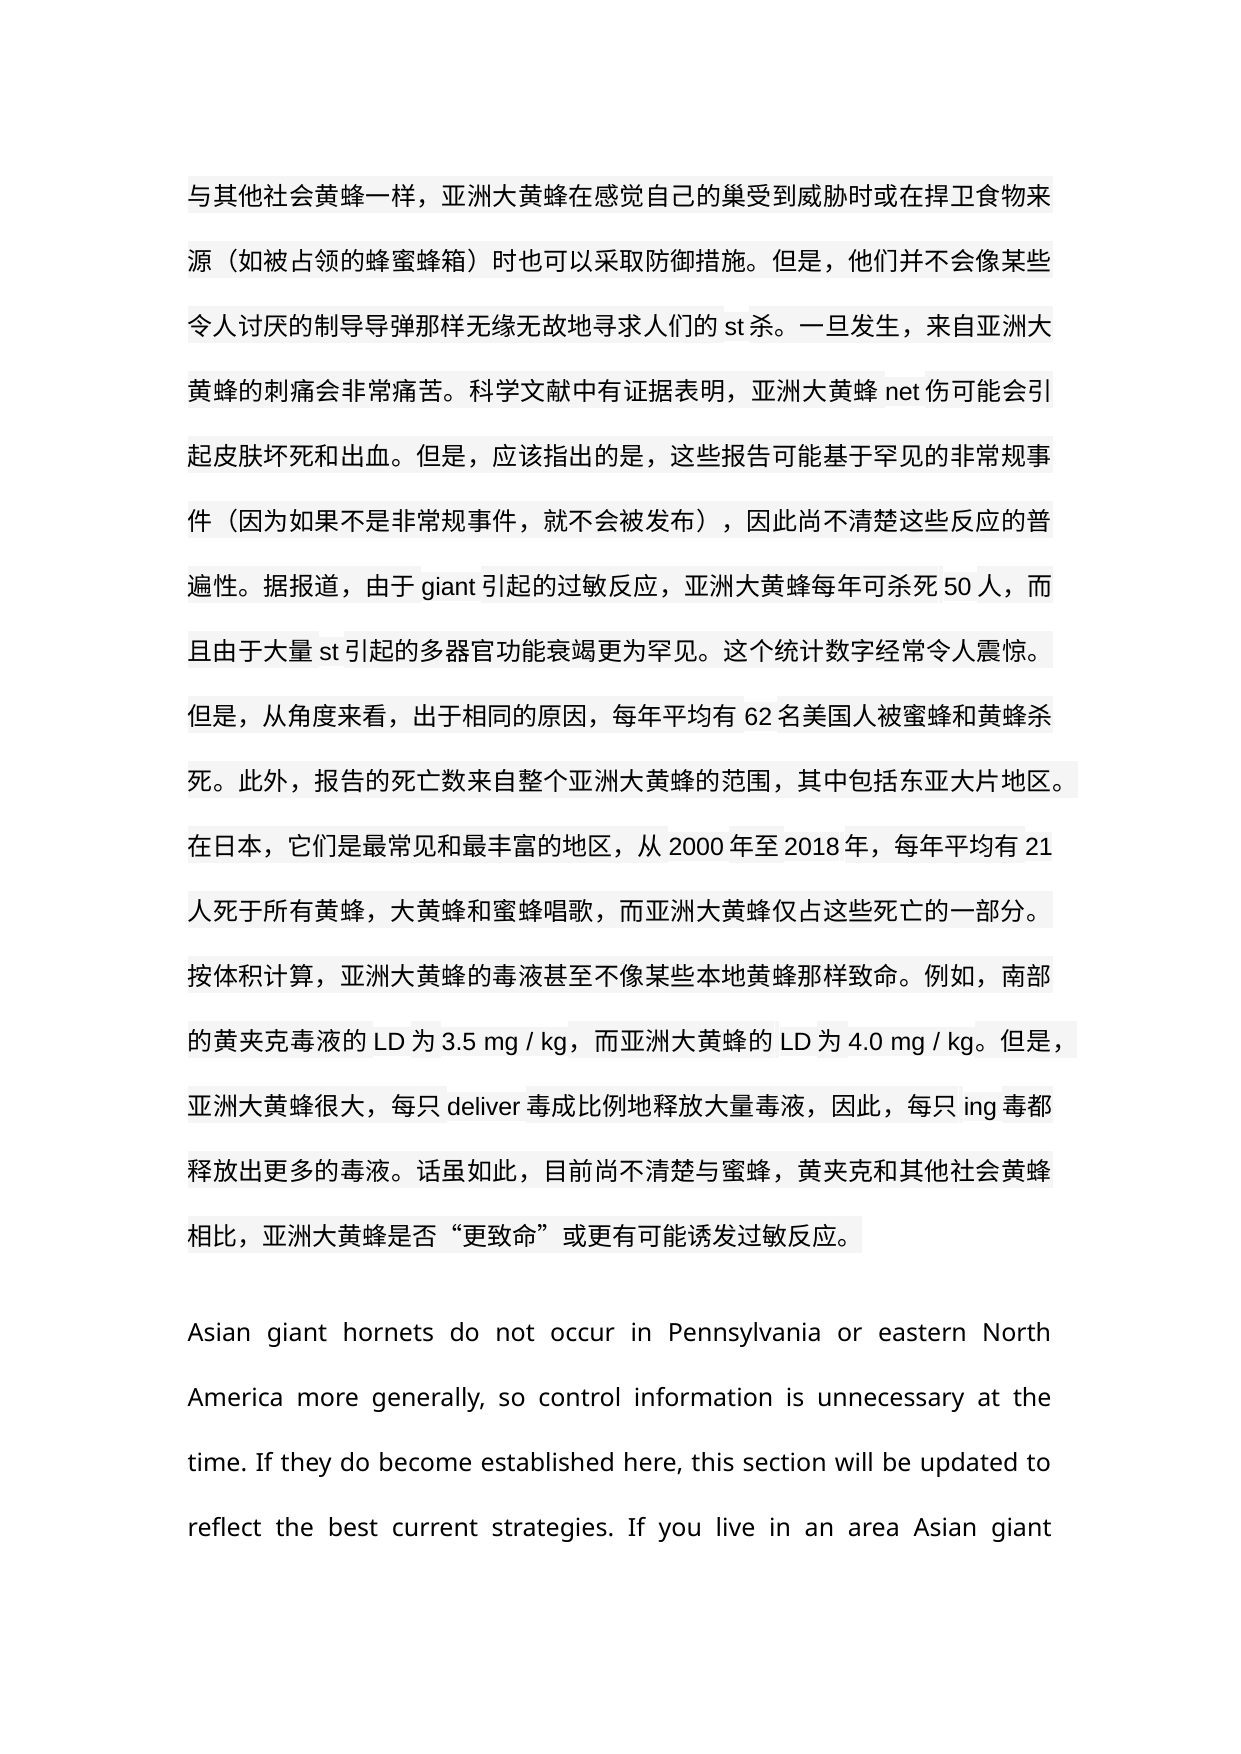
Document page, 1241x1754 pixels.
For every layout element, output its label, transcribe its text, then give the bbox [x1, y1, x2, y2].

text 与其他社会黄蜂一样，亚洲大黄蜂在感觉自己的巢受到威胁时或在捍卫食物来源（如被占领的蜂蜜蜂箱）时也可以采取防御措施。但是，他们并不会像某些令人讨厌的制导导弹那样无缘无故地寻求人们的st杀。一旦发生，来自亚洲大黄蜂的刺痛会非常痛苦。科学文献中有证据表明，亚洲大黄蜂net伤可能会引起皮肤坏死和出血。但是，应该指出的是，这些报告可能基于罕见的非常规事件（因为如果不是非常规事件，就不会被发布），因此尚不清楚这些反应的普遍性。据报道，由于giant引起的过敏反应，亚洲大黄蜂每年可杀死50人，而且由于大量st引起的多器官功能衰竭更为罕见。这个统计数字经常令人震惊。但是，从角度来看，出于相同的原因，每年平均有62名美国人被蜜蜂和黄蜂杀死。此外，报告的死亡数来自整个亚洲大黄蜂的范围，其中包括东亚大片地区。在日本，它们是最常见和最丰富的地区，从2000年至2018年，每年平均有21人死于所有黄蜂，大黄蜂和蜜蜂唱歌，而亚洲大黄蜂仅占这些死亡的一部分。按体积计算，亚洲大黄蜂的毒液甚至不像某些本地黄蜂那样致命。例如，南部的黄夹克毒液的LD为3.5 mg / kg，而亚洲大黄蜂的LD为4.0 mg / kg。但是，亚洲大黄蜂很大，每只deliver毒成比例地释放大量毒液，因此，每只ing毒都释放出更多的毒液。话虽如此，目前尚不清楚与蜜蜂，黄夹克和其他社会黄蜂相比，亚洲大黄蜂是否“更致命”或更有可能诱发过敏反应。 [187, 162, 1053, 1267]
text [187, 1299, 1053, 1559]
